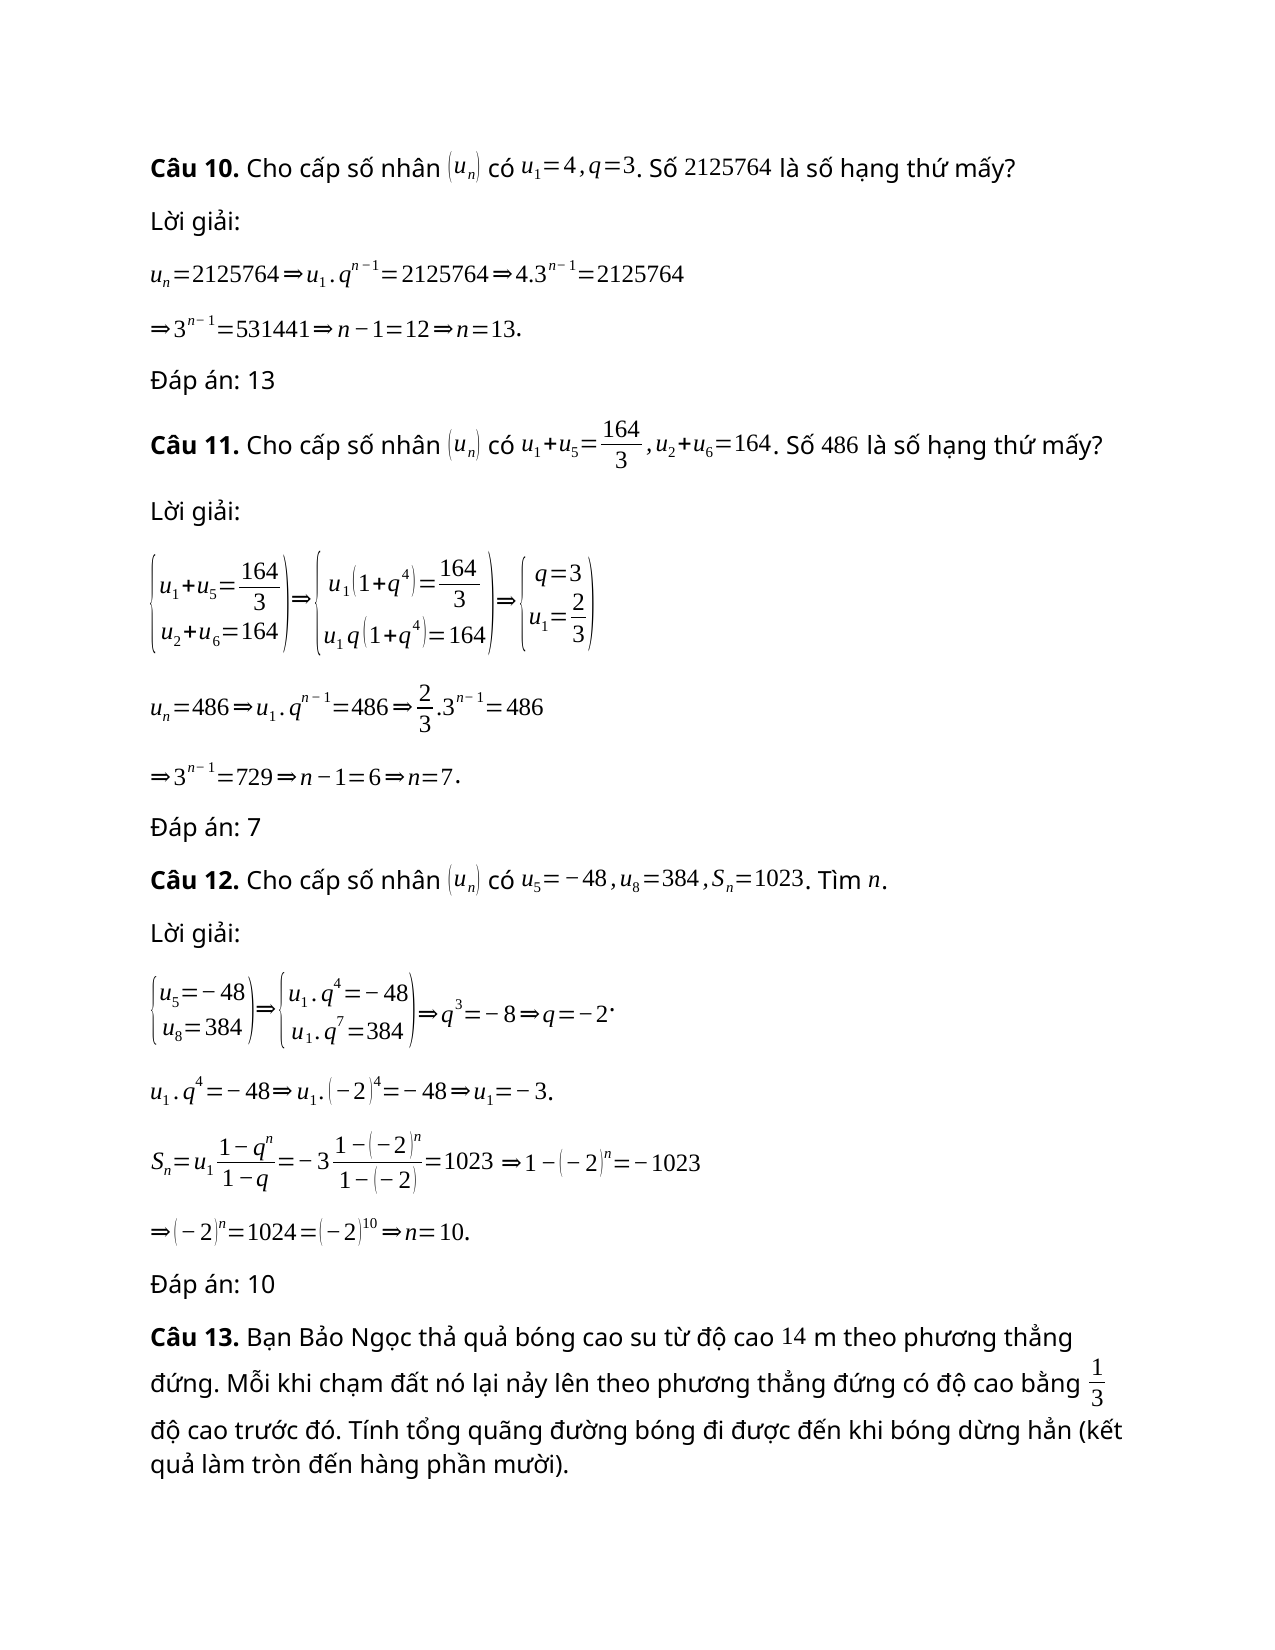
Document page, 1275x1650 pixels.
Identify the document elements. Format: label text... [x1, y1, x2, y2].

text Câu 10. Cho cấp số nhân có . Số là số hạng thứ mấy? [150, 150, 1125, 185]
text . [150, 757, 1125, 791]
text . [150, 969, 1125, 1054]
text Đáp án: 13 [150, 363, 1125, 397]
text Lời giải: [150, 203, 1125, 237]
text Đáp án: 10 [150, 1267, 1125, 1301]
text Câu 12. Cho cấp số nhân có . Tìm . [150, 863, 1125, 897]
text . [150, 310, 1125, 344]
text Lời giải: [150, 493, 1125, 527]
text Lời giải: [150, 916, 1125, 950]
text . [150, 1073, 1125, 1109]
text Câu 11. Cho cấp số nhân có . Số là số hạng thứ mấy? [150, 416, 1125, 474]
text Câu 13. Bạn Bảo Ngọc thả quả bóng cao su từ độ cao m theo phương thẳng đứng. Mỗi khi chạm đất nó lại nảy lên theo phương thẳng đứng có độ cao bằng độ cao trước đó. Tính tổng quãng đường bóng đi được đến khi bóng dừng hẳn (kết quả làm tròn đến hàng phần mười). [150, 1320, 1125, 1481]
text Đáp án: 7 [150, 810, 1125, 844]
text . [150, 1214, 1125, 1248]
